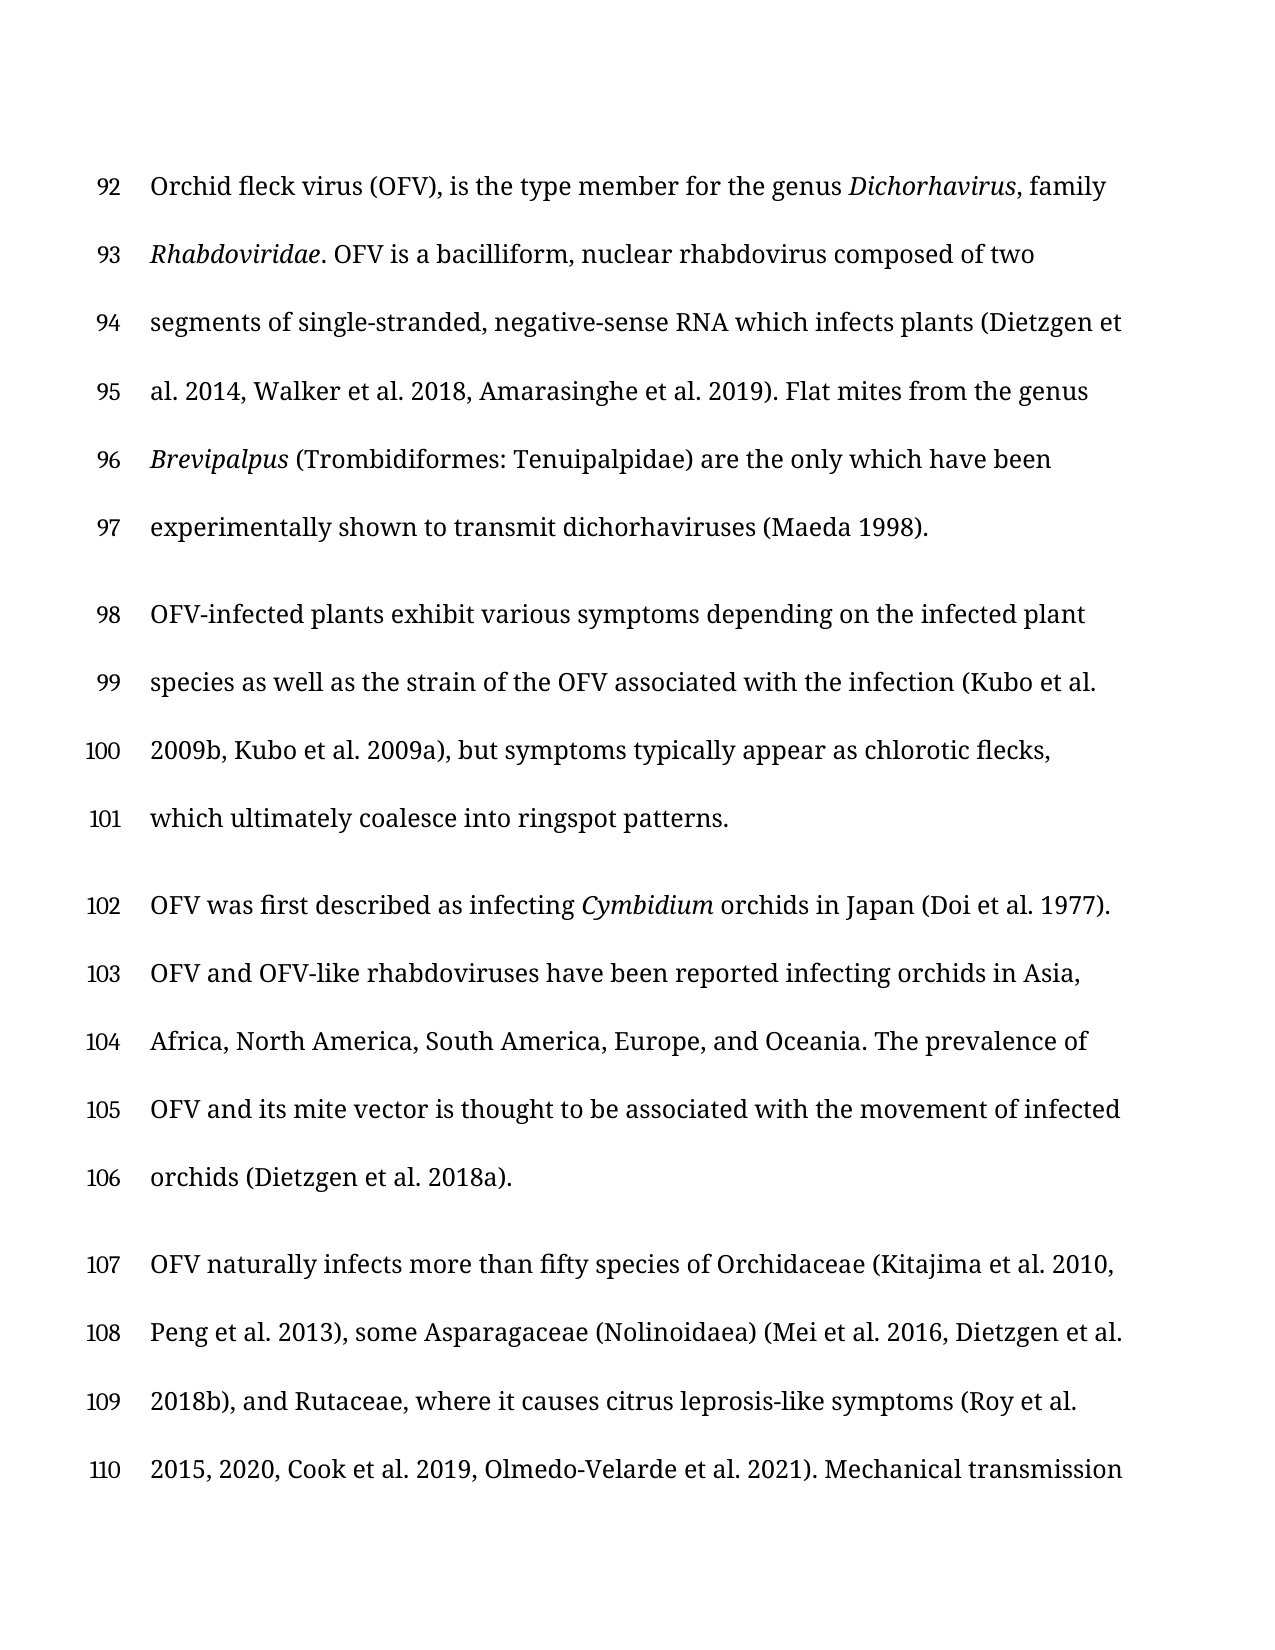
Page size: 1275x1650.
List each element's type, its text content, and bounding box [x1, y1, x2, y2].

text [150, 1247, 1125, 1485]
text OFV was first described as infecting Cymbidium orchids in Japan (Doi et al. 1977). OFV and OFV-like rhabdoviruses have been reported infecting orchids in Asia, Africa, North America, South America, Europe, and Oceania. The prevalence of OFV and its mite vector is thought to be associated with the movement of infected orchids (Dietzgen et al. 2018a). [150, 887, 1125, 1194]
text Orchid fleck virus (OFV), is the type member for the genus Dichorhavirus, family Rhabdoviridae. OFV is a bacilliform, nuclear rhabdovirus composed of two segments of single-stranded, negative-sense RNA which infects plants (Dietzgen et al. 2014, Walker et al. 2018, Amarasinghe et al. 2019). Flat mites from the genus Brevipalpus (Trombidiformes: Tenuipalpidae) are the only which have been experimentally shown to transmit dichorhaviruses (Maeda 1998). [150, 169, 1125, 543]
text OFV-infected plants exhibit various symptoms depending on the infected plant species as well as the strain of the OFV associated with the infection (Kubo et al. 2009b, Kubo et al. 2009a), but symptoms typically appear as chlorotic flecks, which ultimately coalesce into ringspot patterns. [150, 596, 1125, 835]
